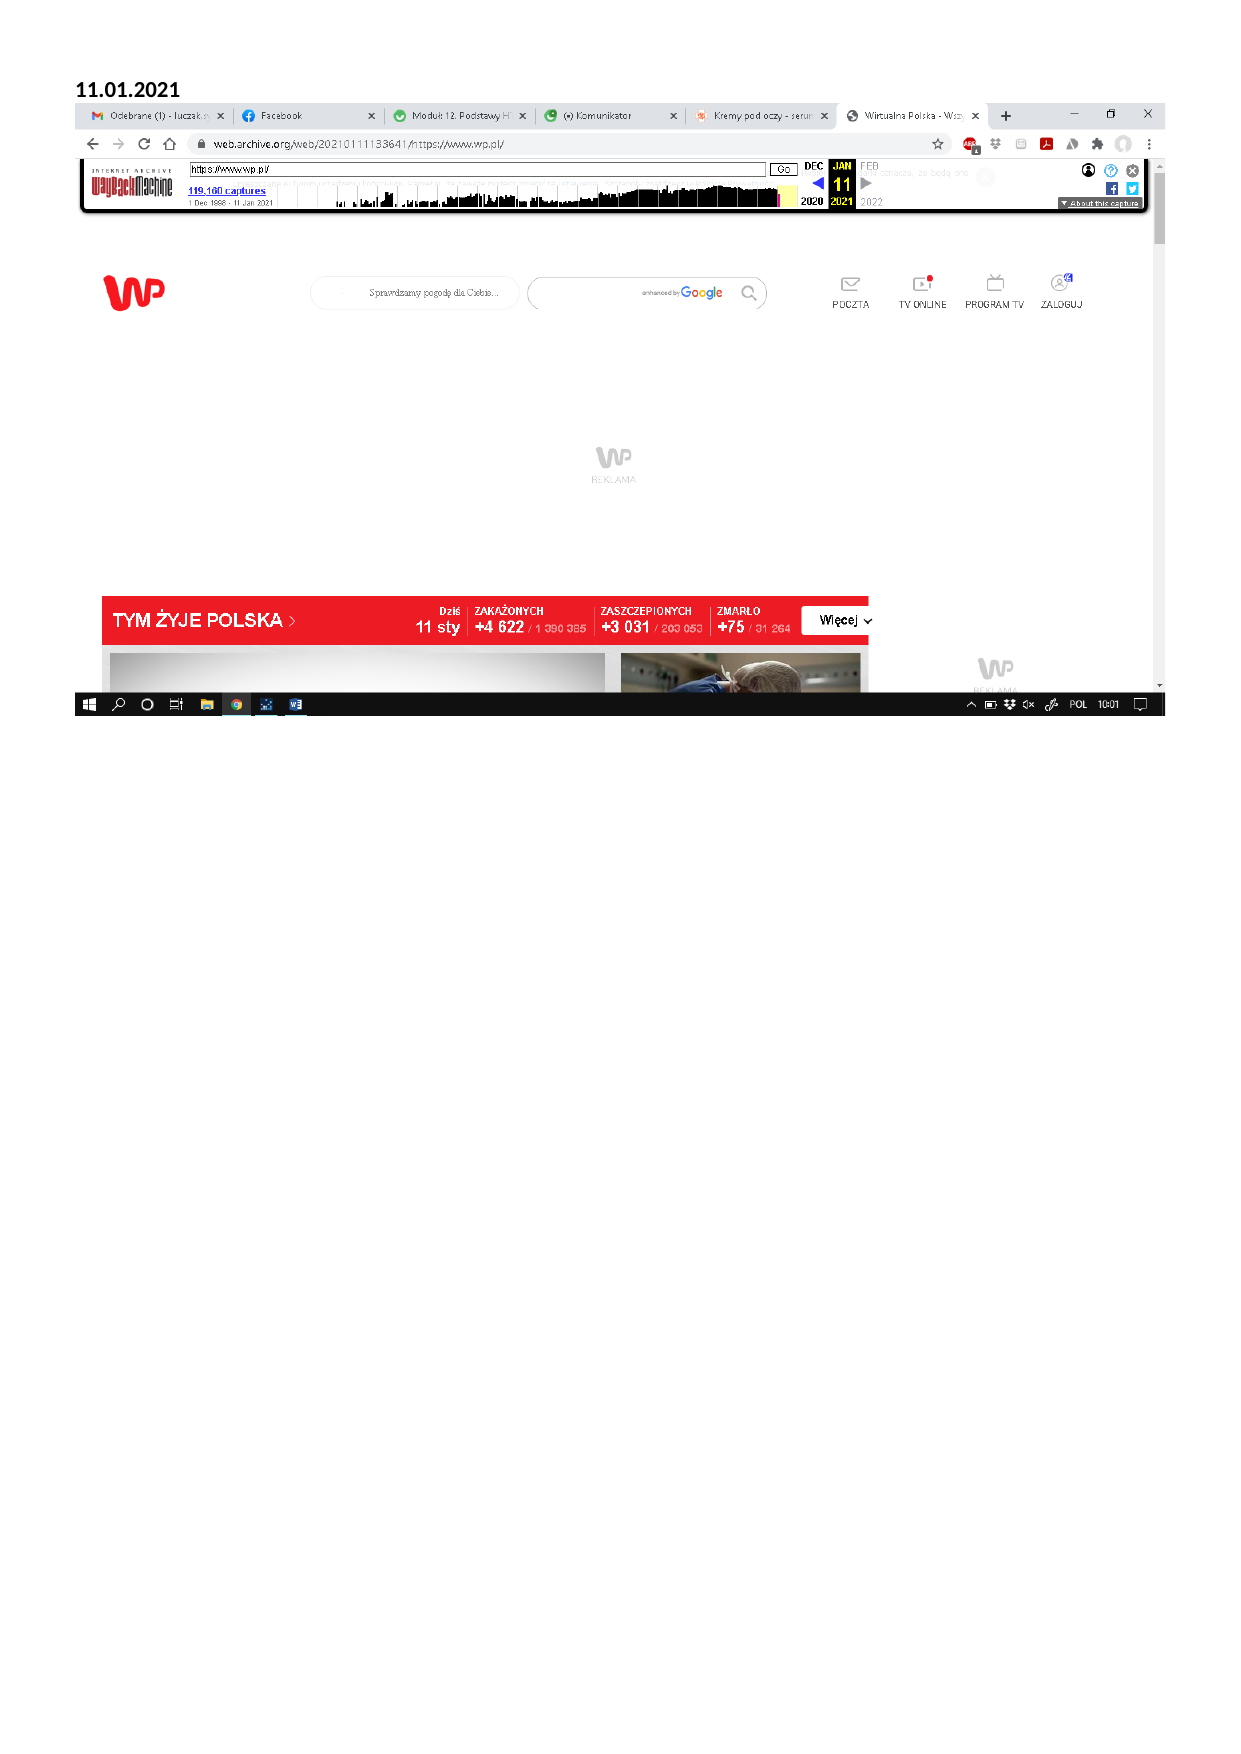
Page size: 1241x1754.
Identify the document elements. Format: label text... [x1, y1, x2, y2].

text 11.01.2021 [75, 75, 1165, 103]
picture [75, 103, 1166, 716]
